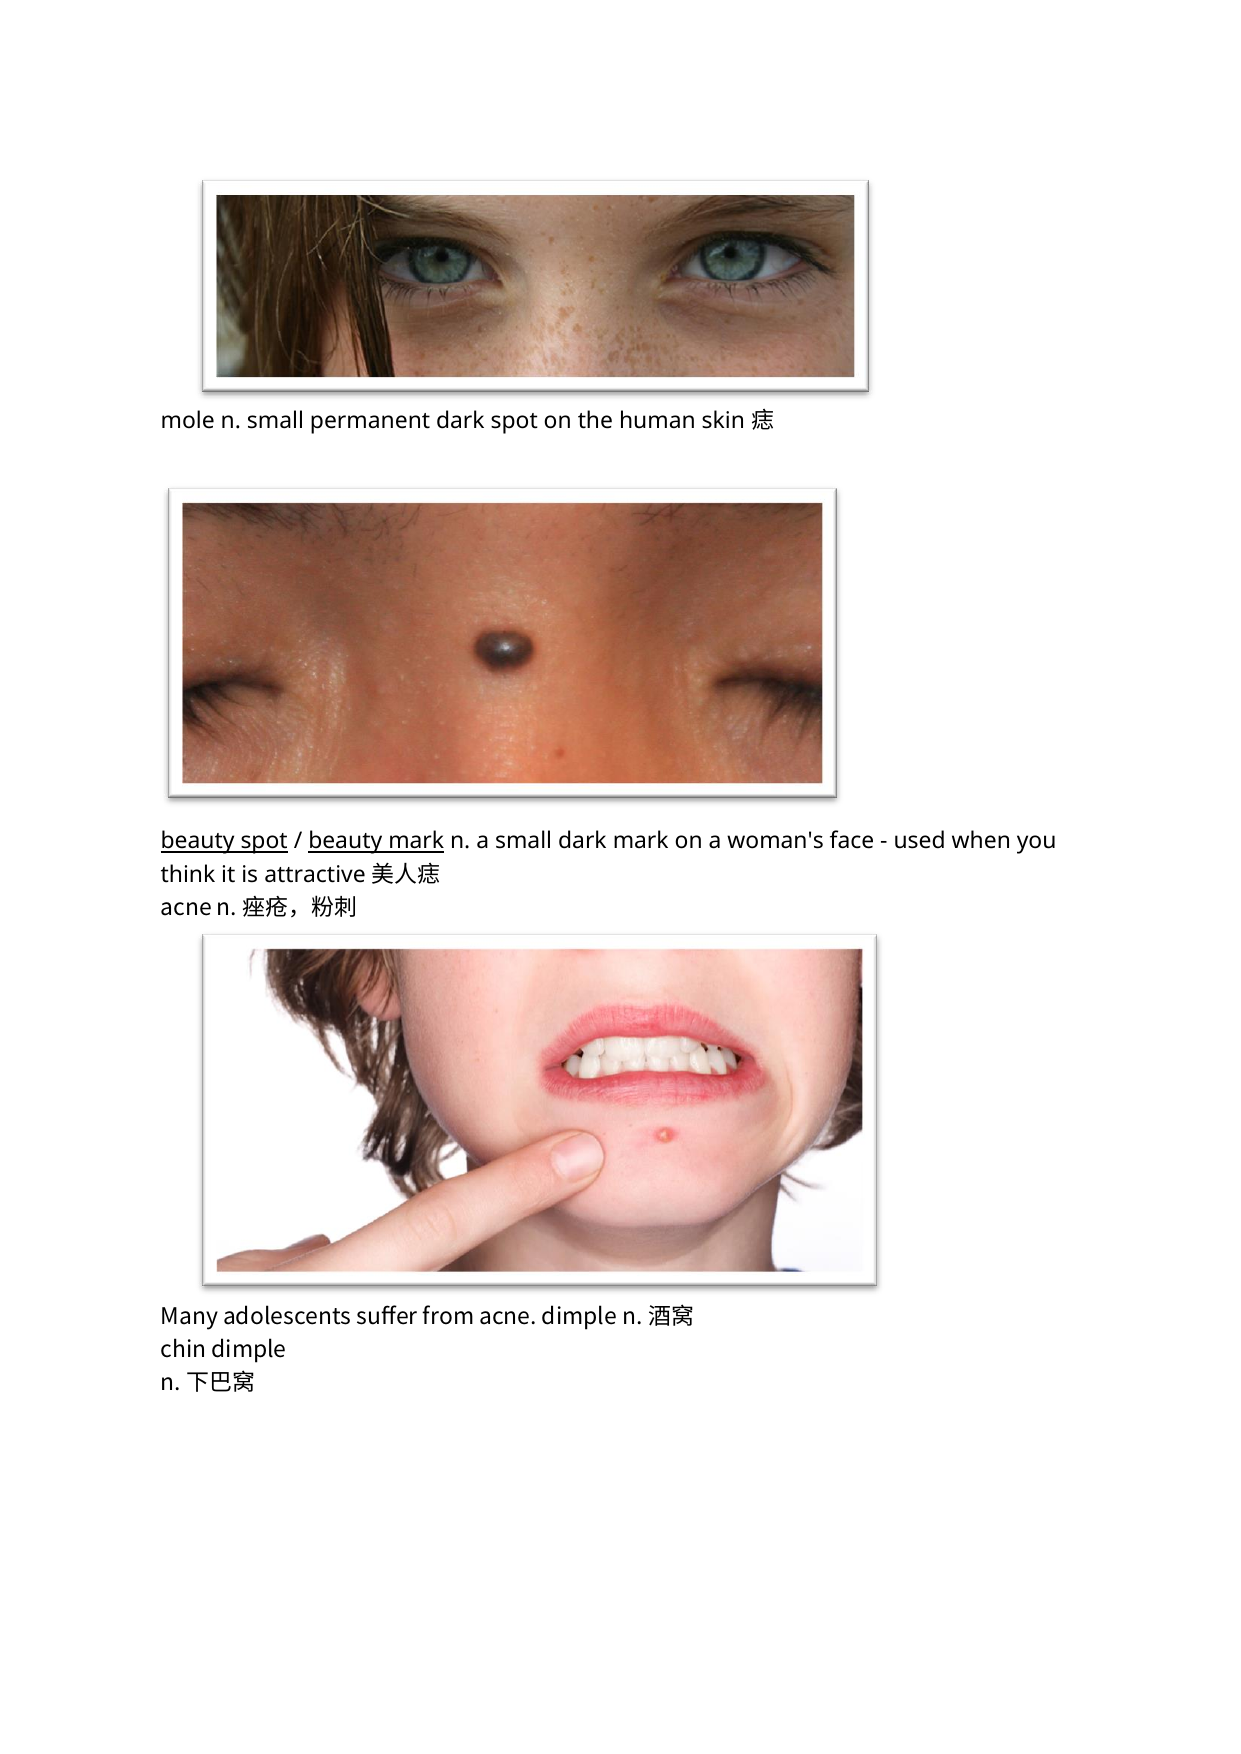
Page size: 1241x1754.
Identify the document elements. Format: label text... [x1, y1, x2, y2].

picture [160, 483, 844, 808]
text chin dimple [160, 1331, 1071, 1364]
picture [194, 176, 876, 402]
picture [192, 927, 885, 1298]
text n. 下巴窝 [160, 1364, 1071, 1397]
text acne n. 痤疮，粉刺 [160, 889, 1071, 922]
text beauty spot / beauty mark n. a small dark mark on a woman's face - used when you think it is attractive 美人痣 [160, 824, 1071, 889]
